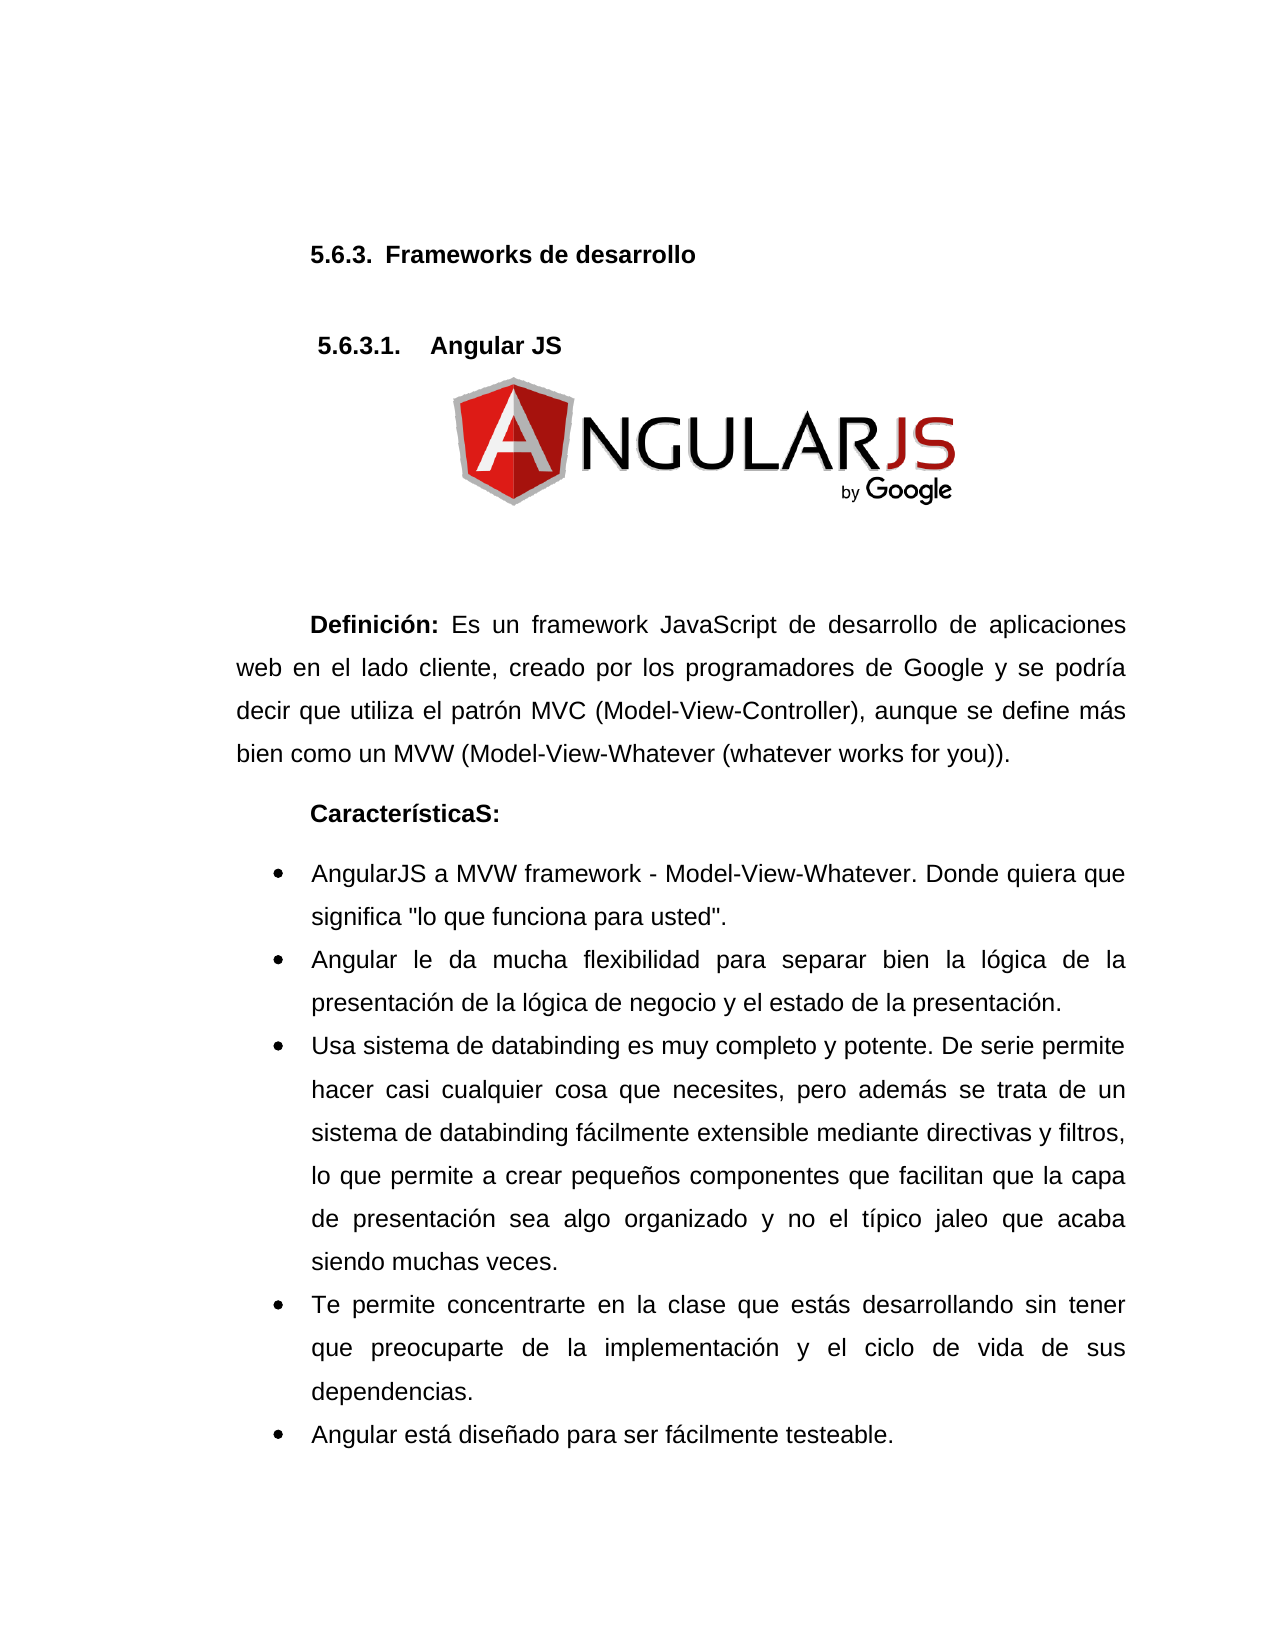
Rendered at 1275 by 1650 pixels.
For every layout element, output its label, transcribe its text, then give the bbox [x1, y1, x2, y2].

text CaracterísticaS: [236, 799, 1127, 828]
list Angular JS [317, 331, 1127, 360]
subtitle Frameworks de desarrollo [310, 240, 1127, 269]
list Angular le da mucha flexibilidad para separar bien la lógica de la presentación de la lógica de negocio y el estado de la presentación. [274, 945, 1127, 1017]
list AngularJS a MVW framework - Model-View-Whatever. Donde quiera que significa "lo que funciona para usted". [274, 859, 1127, 931]
list Te permite concentrarte en la clase que estás desarrollando sin tener que preocuparte de la implementación y el ciclo de vida de sus dependencias. [274, 1290, 1127, 1405]
picture [450, 374, 957, 509]
list Angular está diseñado para ser fácilmente testeable. [274, 1420, 1127, 1448]
list Usa sistema de databinding es muy completo y potente. De serie permite hacer casi cualquier cosa que necesites, pero además se trata de un sistema de databinding fácilmente extensible mediante directivas y filtros, lo que permite a crear pequeños componentes que facilitan que la capa de presentación sea algo organizado y no el típico jaleo que acaba siendo muchas veces. [274, 1031, 1127, 1276]
text Definición: Es un framework JavaScript de desarrollo de aplicaciones web en el lado cliente, creado por los programadores de Google y se podría decir que utiliza el patrón MVC (Model-View-Controller), aunque se define más bien como un MVW (Model-View-Whatever (whatever works for you)). [236, 610, 1127, 768]
